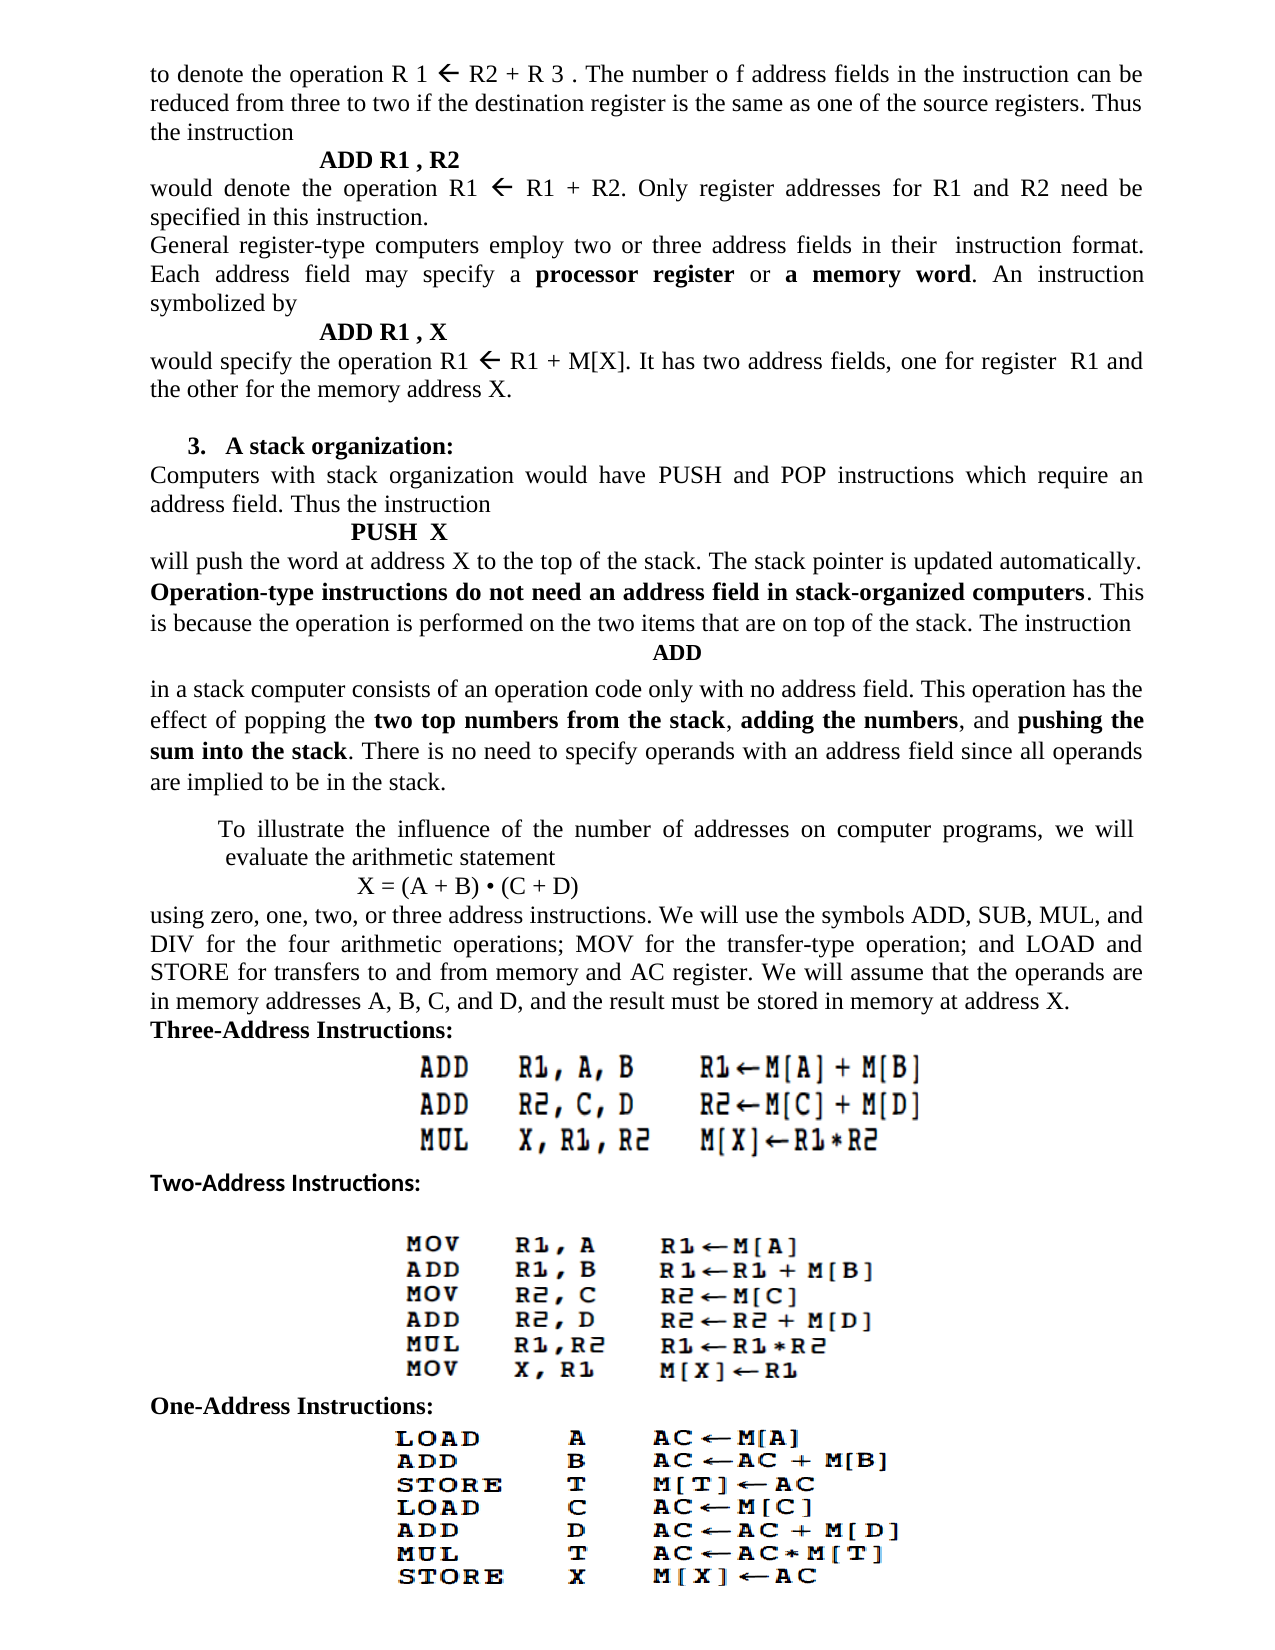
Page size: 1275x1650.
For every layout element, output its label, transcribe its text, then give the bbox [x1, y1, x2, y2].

picture [405, 1235, 872, 1382]
text General register-type computers employ two or three address fields in their instruction format. Each address field may specify a processor register or a memory word. An instruction symbolized by [150, 230, 1144, 317]
text Computers with stack organization would have PUSH and POP instructions which require an address field. Thus the instruction [150, 460, 1144, 518]
subtitle Three-Address Instructions: [150, 1015, 1214, 1044]
text to denote the operation R 1 R2 + R 3 . The number o f address fields in the instruction can be reduced from three to two if the destination register is the same as one of the source registers. Thus the instruction [150, 59, 1144, 145]
text would specify the operation R1 R1 + M[X]. It has two address fields, one for register R1 and the other for the memory address X. [150, 346, 1143, 403]
subtitle PUSH X [301, 518, 1214, 546]
subtitle ADD R1 , R2 [319, 145, 1214, 174]
text using zero, one, two, or three address instructions. We will use the symbols ADD, SUB, MUL, and DIV for the four arithmetic operations; MOV for the transfer-type operation; and LOAD and STORE for transfers to and from memory and AC register. We will assume that the operands are in memory addresses A, B, C, and D, and the result must be stored in memory at address X. [150, 900, 1144, 1015]
text would denote the operation R1 R1 + R2. Only register addresses for R1 and R2 need be specified in this instruction. [150, 174, 1143, 230]
subtitle ADD R1 , X [257, 317, 1214, 346]
text will push the word at address X to the top of the stack. The stack pointer is updated automatically. Operation-type instructions do not need an address field in stack-organized computers. This is because the operation is performed on the two items that are on top of the stack. The instruction [150, 546, 1144, 637]
picture [394, 1429, 899, 1586]
subtitle A stack organization: [187, 432, 1214, 460]
text in a stack computer consists of an operation code only with no address field. This operation has the effect of popping the two top numbers from the stack, adding the numbers, and pushing the sum into the stack. There is no need to specify operands with an address field since all operands are implied to be in the stack. [150, 674, 1144, 796]
text  To illustrate the influence of the number of addresses on computer programs, we will evaluate the arithmetic statement [187, 814, 1214, 871]
text X = (A + B) • (C + D) [357, 871, 1214, 900]
picture [419, 1054, 919, 1158]
text ADD [139, 639, 1214, 665]
